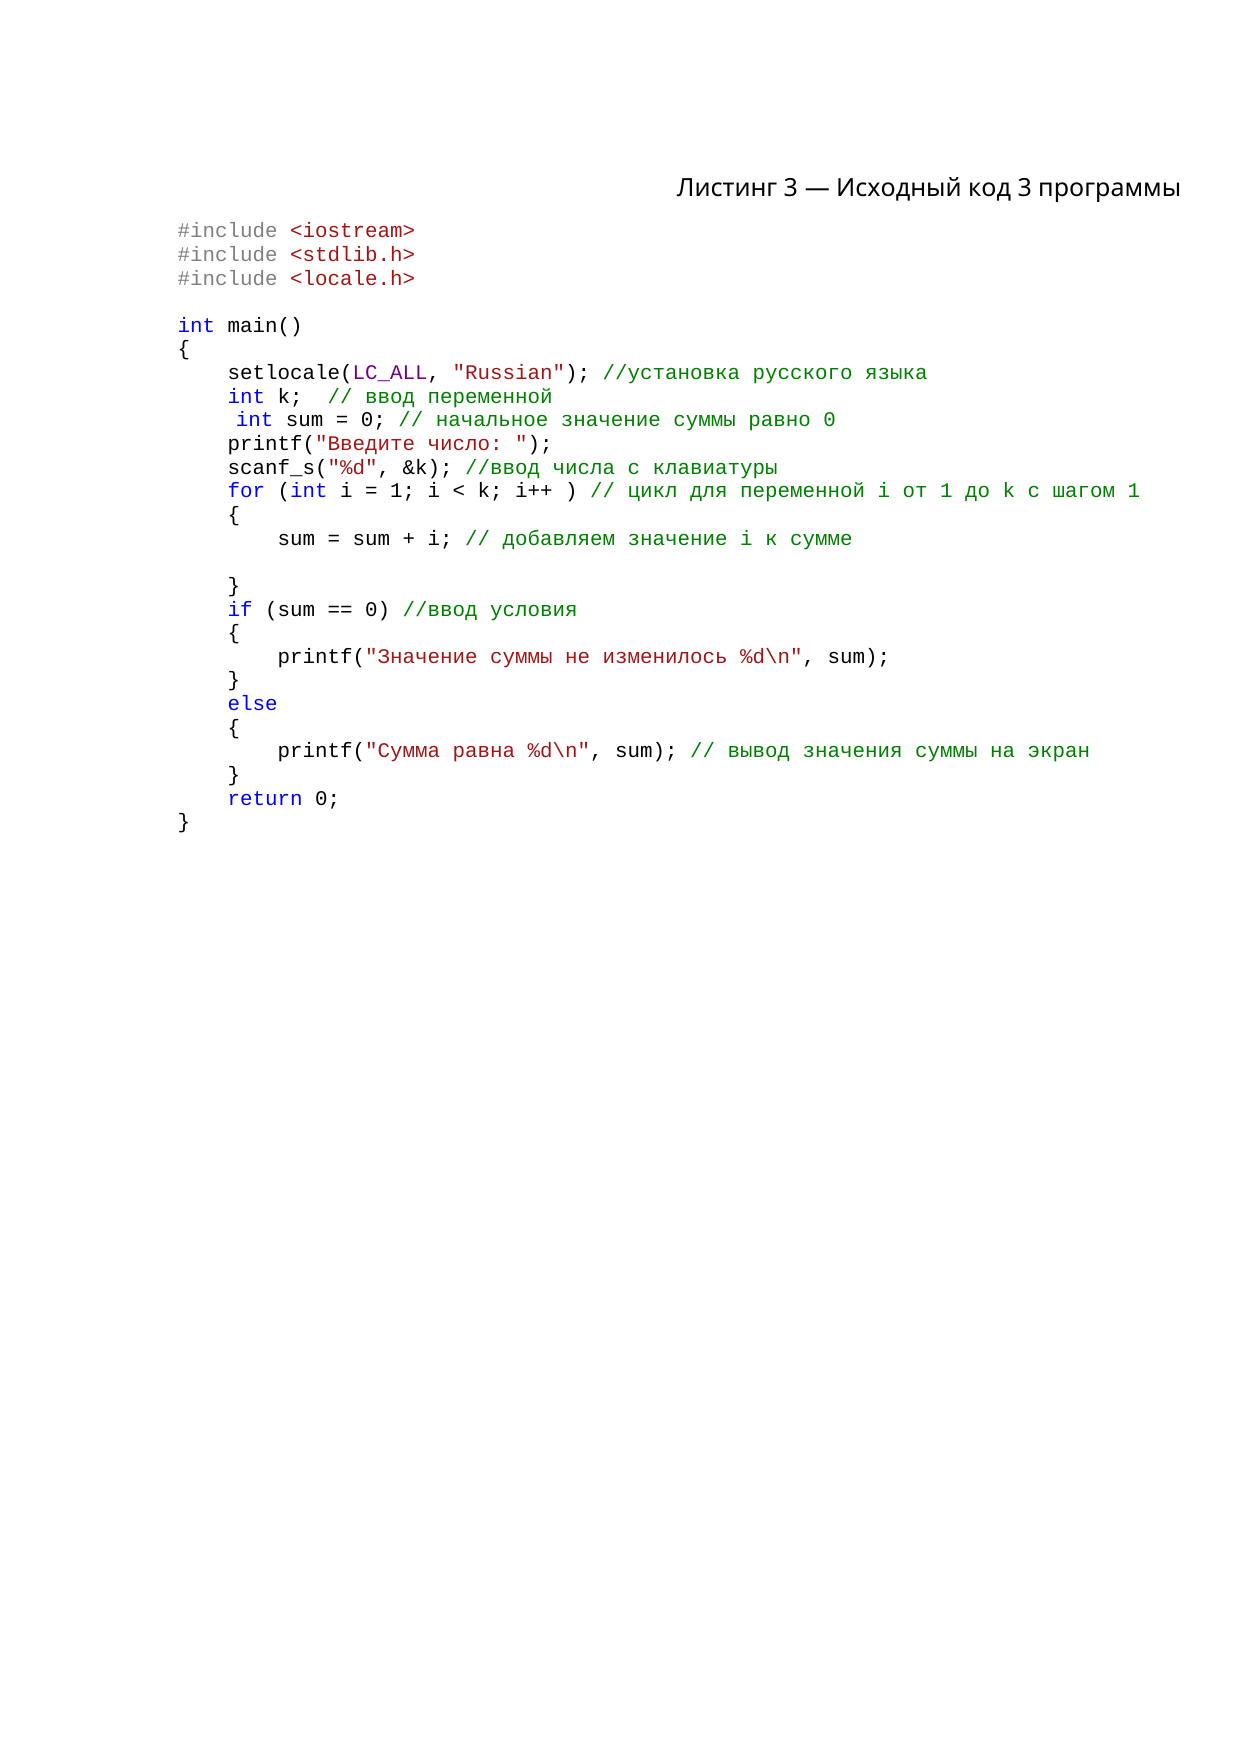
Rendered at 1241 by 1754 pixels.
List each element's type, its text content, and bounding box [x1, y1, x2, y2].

text { [177, 338, 1181, 362]
text #include <locale.h> [177, 267, 1181, 291]
text } [177, 764, 1181, 788]
text { [177, 622, 1181, 646]
text printf("Введите число: "); [177, 433, 1181, 457]
text { [177, 504, 1181, 528]
text printf("Значение суммы не изменилось %d\n", sum); [177, 646, 1181, 669]
text int k; // ввод переменной [177, 386, 1181, 409]
text } [177, 811, 1181, 835]
text setlocale(LC_ALL, "Russian"); //установка русского языка [177, 362, 1181, 386]
text return 0; [177, 788, 1181, 811]
text } [177, 575, 1181, 598]
text #include <iostream> [177, 220, 1181, 244]
text { [177, 717, 1181, 740]
text scanf_s("%d", &k); //ввод числа с клавиатуры [177, 457, 1181, 480]
text if (sum == 0) //ввод условия [177, 598, 1181, 622]
text int main() [177, 315, 1181, 338]
text sum = sum + i; // добавляем значение i к сумме [177, 528, 1181, 551]
text #include <stdlib.h> [177, 244, 1181, 267]
text printf("Сумма равна %d\n", sum); // вывод значения суммы на экран [177, 740, 1181, 764]
text else [177, 693, 1181, 717]
text Листинг 3 — Исходный код 3 программы [177, 169, 1181, 203]
text int sum = 0; // начальное значение суммы равно 0 [177, 409, 1181, 433]
text } [177, 669, 1181, 693]
text for (int i = 1; i < k; i++ ) // цикл для переменной i от 1 до k с шагом 1 [177, 480, 1181, 504]
